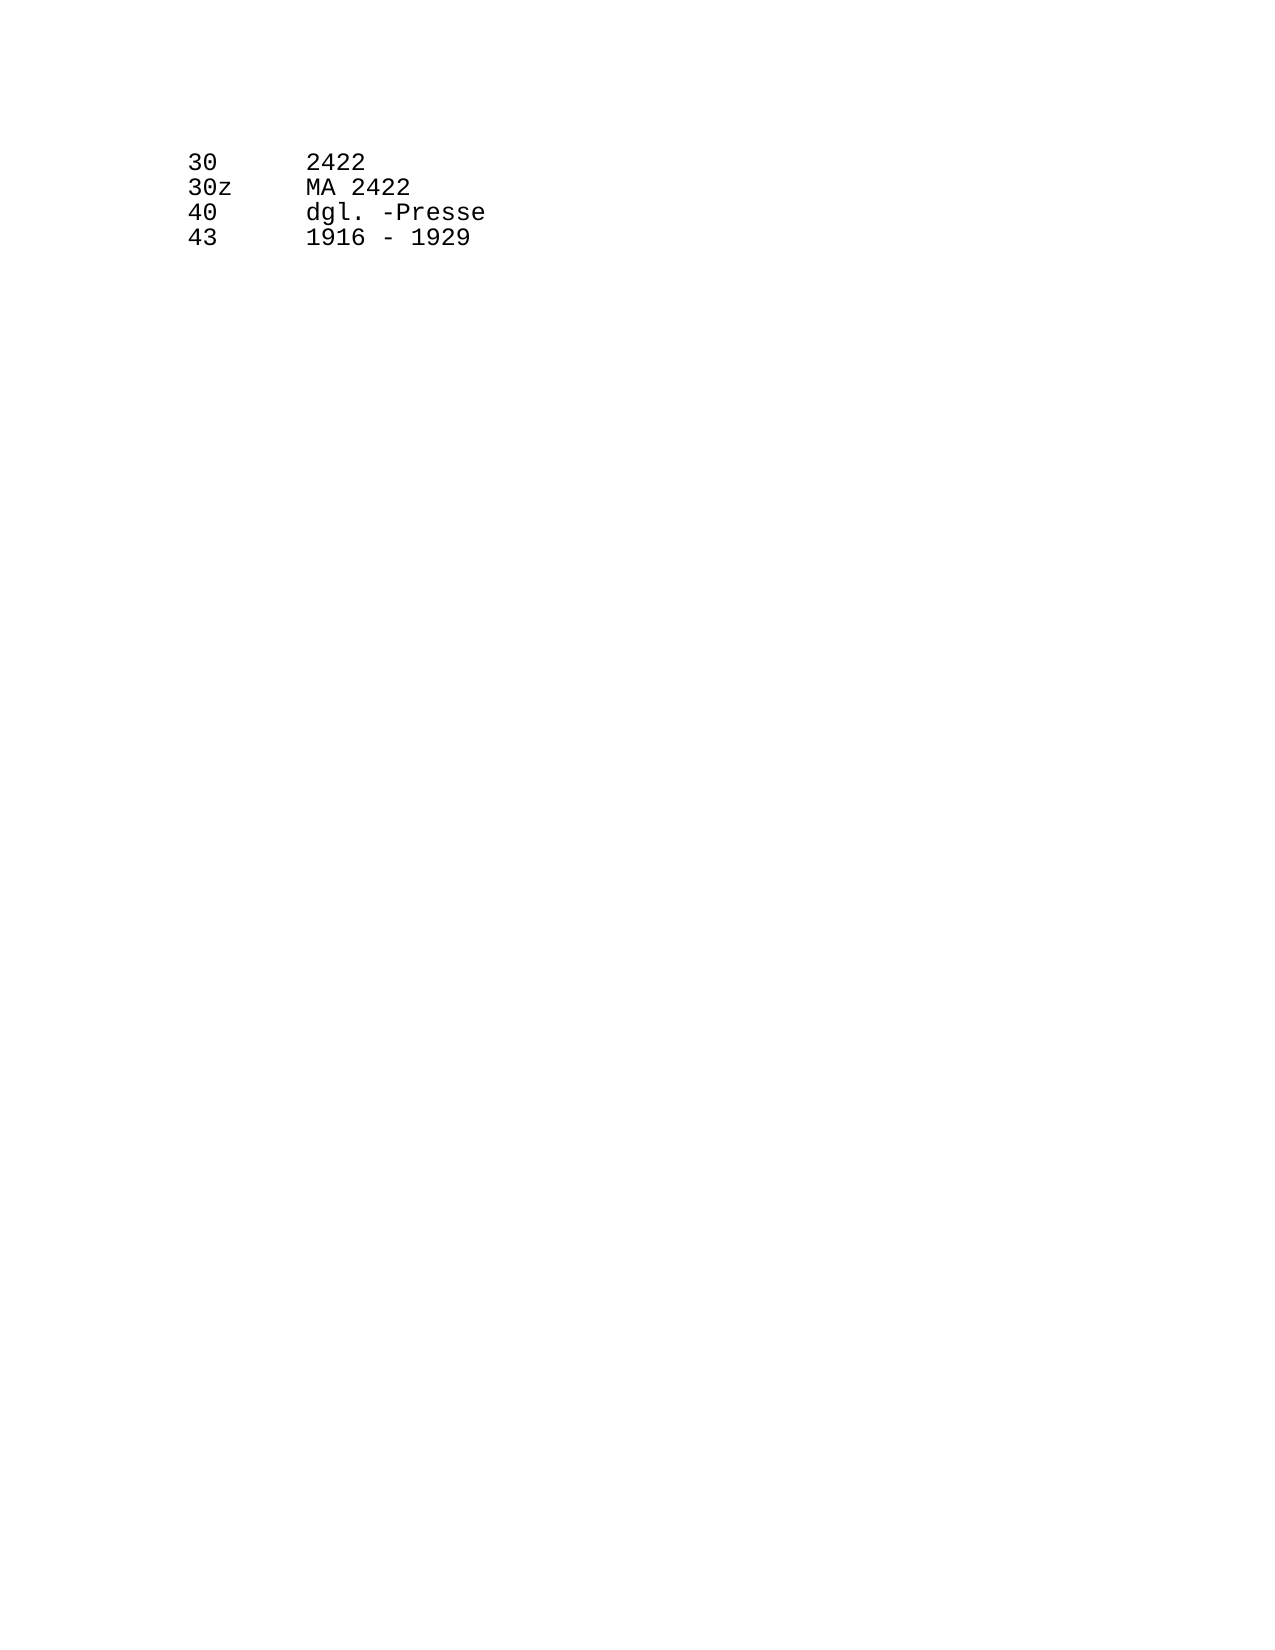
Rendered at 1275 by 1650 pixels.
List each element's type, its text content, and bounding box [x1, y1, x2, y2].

text 30z MA 2422 [187, 175, 1087, 200]
text 40 dgl. -s[Presse]s [187, 200, 1087, 225]
text 30 2422 [187, 150, 1087, 175]
text 43 1916 - 1929 [187, 225, 1087, 250]
